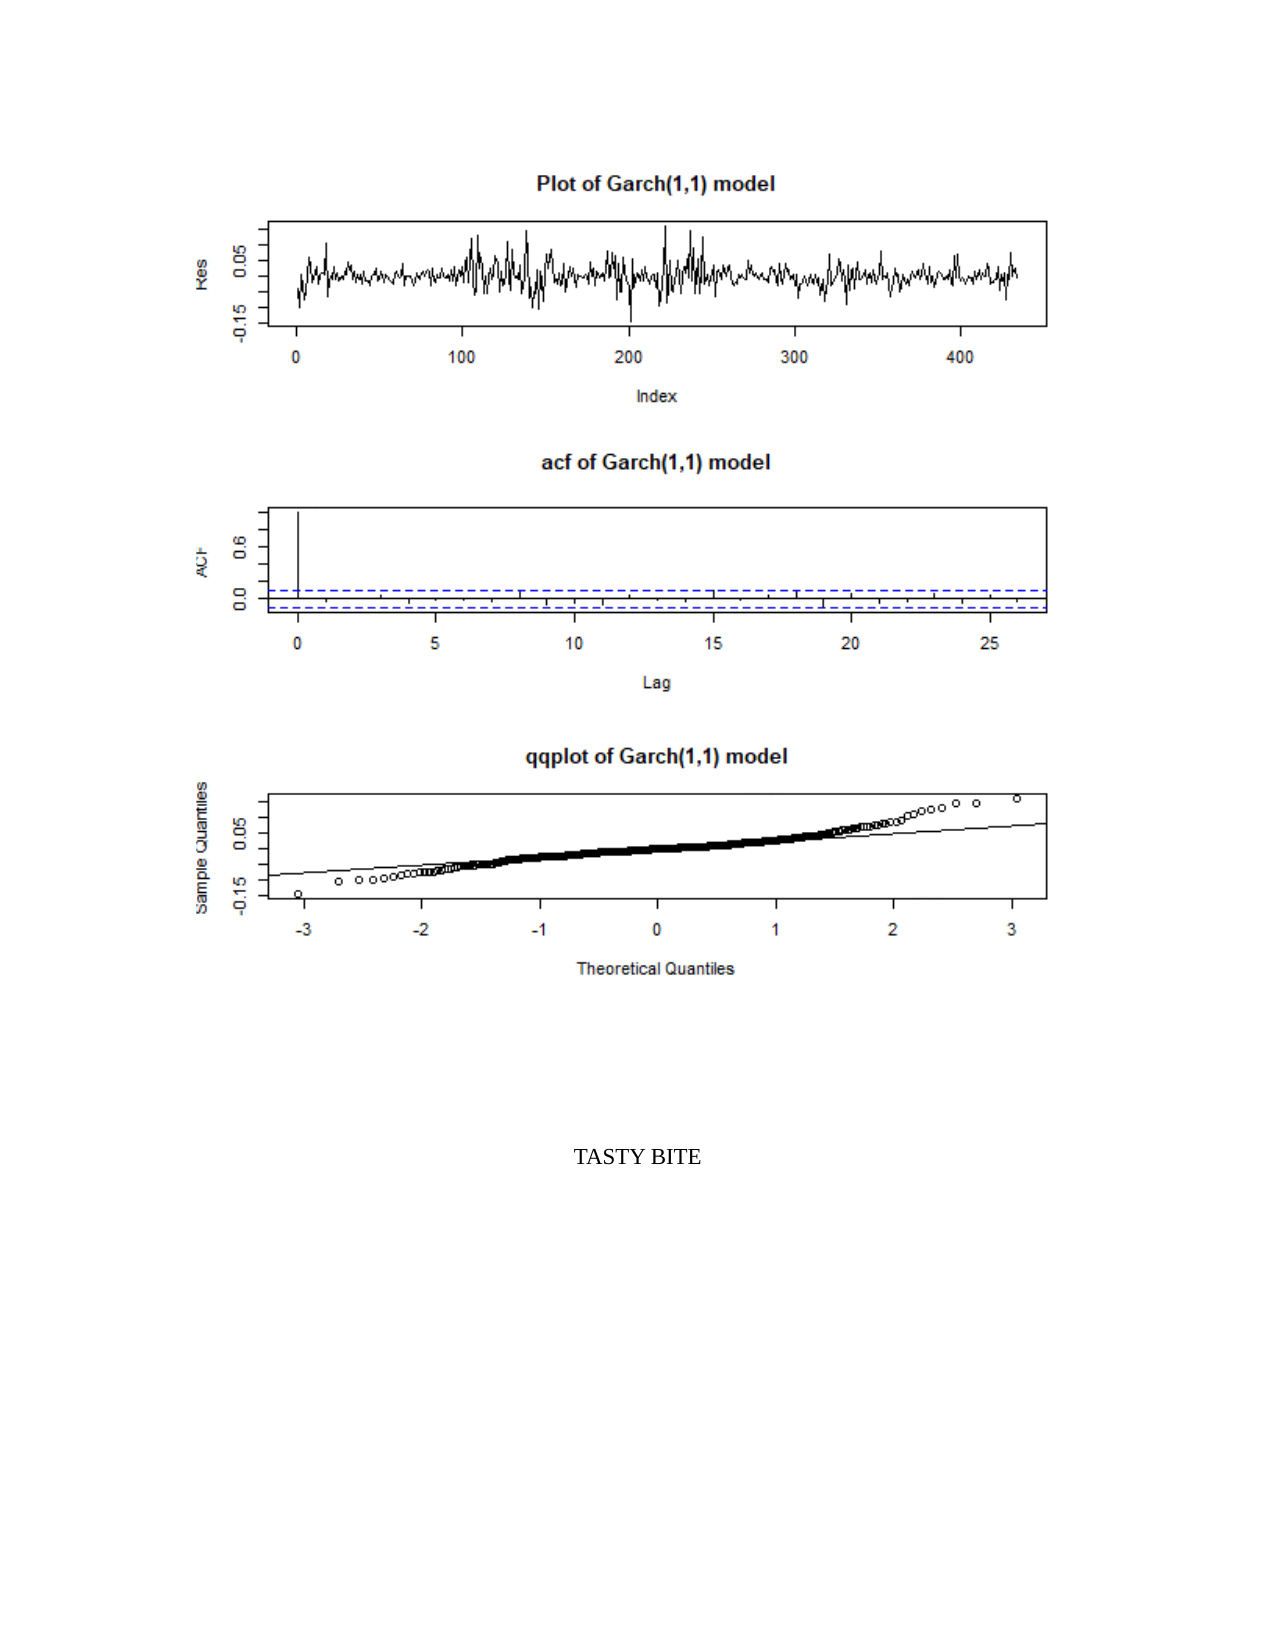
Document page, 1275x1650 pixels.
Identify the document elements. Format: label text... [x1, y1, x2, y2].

picture [196, 150, 1079, 989]
text TASTY BITE [150, 1143, 1125, 1169]
